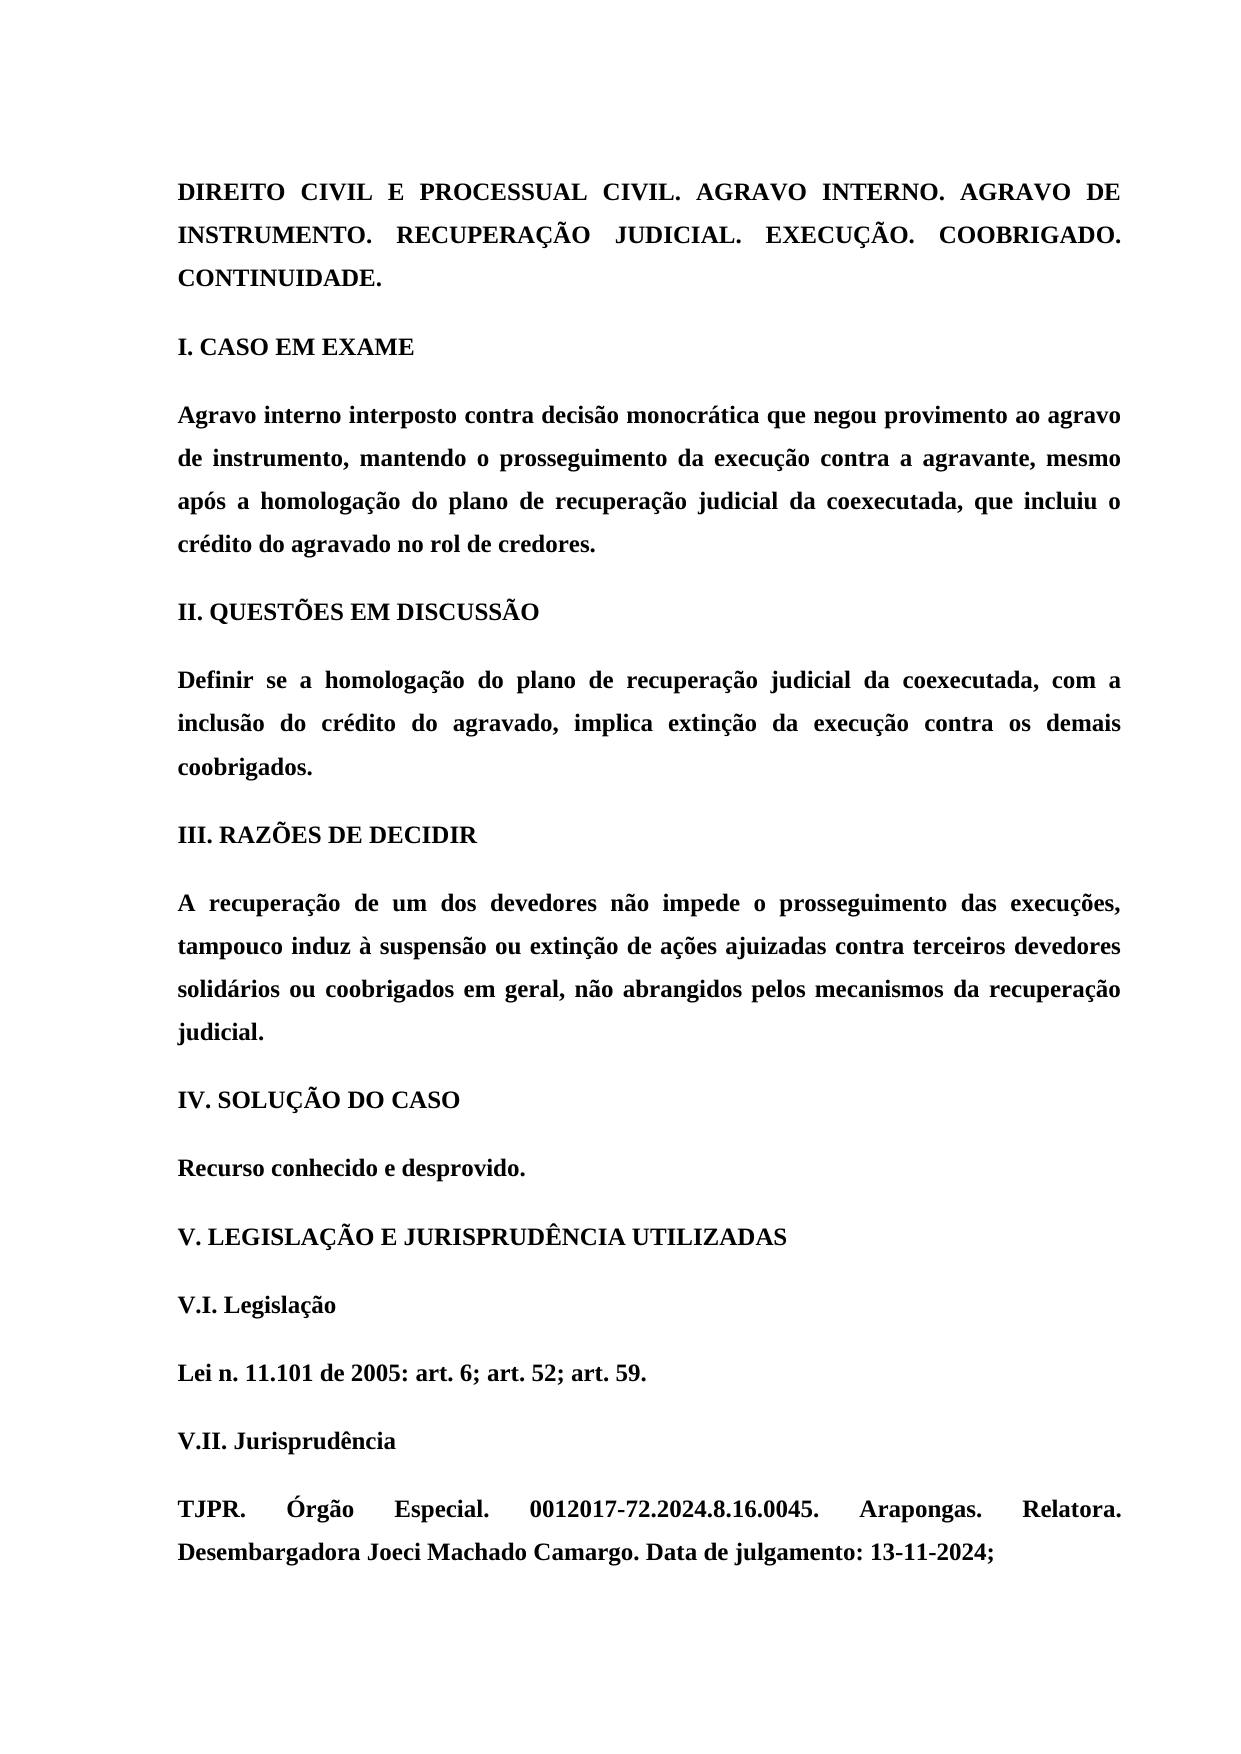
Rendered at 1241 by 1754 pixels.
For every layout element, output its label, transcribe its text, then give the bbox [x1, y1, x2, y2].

text IV. SOLUÇÃO DO CASO [177, 1085, 1122, 1114]
text Agravo interno interposto contra decisão monocrática que negou provimento ao agravo de instrumento, mantendo o prosseguimento da execução contra a agravante, mesmo após a homologação do plano de recuperação judicial da coexecutada, que incluiu o crédito do agravado no rol de credores. [177, 400, 1122, 558]
text Definir se a homologação do plano de recuperação judicial da coexecutada, com a inclusão do crédito do agravado, implica extinção da execução contra os demais coobrigados. [177, 665, 1122, 780]
text V. LEGISLAÇÃO E JURISPRUDÊNCIA UTILIZADAS [177, 1222, 1122, 1250]
text II. QUESTÕES EM DISCUSSÃO [177, 597, 1122, 626]
text V.II. Jurisprudência [177, 1426, 1122, 1455]
text TJPR. Órgão Especial. 0012017-72.2024.8.16.0045. Arapongas. Relatora. Desembargadora Joeci Machado Camargo. Data de julgamento: 13-11-2024; [177, 1494, 1122, 1566]
text I. CASO EM EXAME [177, 332, 1122, 360]
text V.I. Legislação [177, 1290, 1122, 1318]
text A recuperação de um dos devedores não impede o prosseguimento das execuções, tampouco induz à suspensão ou extinção de ações ajuizadas contra terceiros devedores solidários ou coobrigados em geral, não abrangidos pelos mecanismos da recuperação judicial. [177, 888, 1122, 1046]
text DIREITO CIVIL E PROCESSUAL CIVIL. AGRAVO INTERNO. AGRAVO DE INSTRUMENTO. RECUPERAÇÃO JUDICIAL. EXECUÇÃO. COOBRIGADO. CONTINUIDADE. [177, 177, 1122, 292]
text Recurso conhecido e desprovido. [177, 1153, 1122, 1182]
text Lei n. 11.101 de 2005: art. 6; art. 52; art. 59. [177, 1358, 1122, 1387]
text III. RAZÕES DE DECIDIR [177, 820, 1122, 848]
